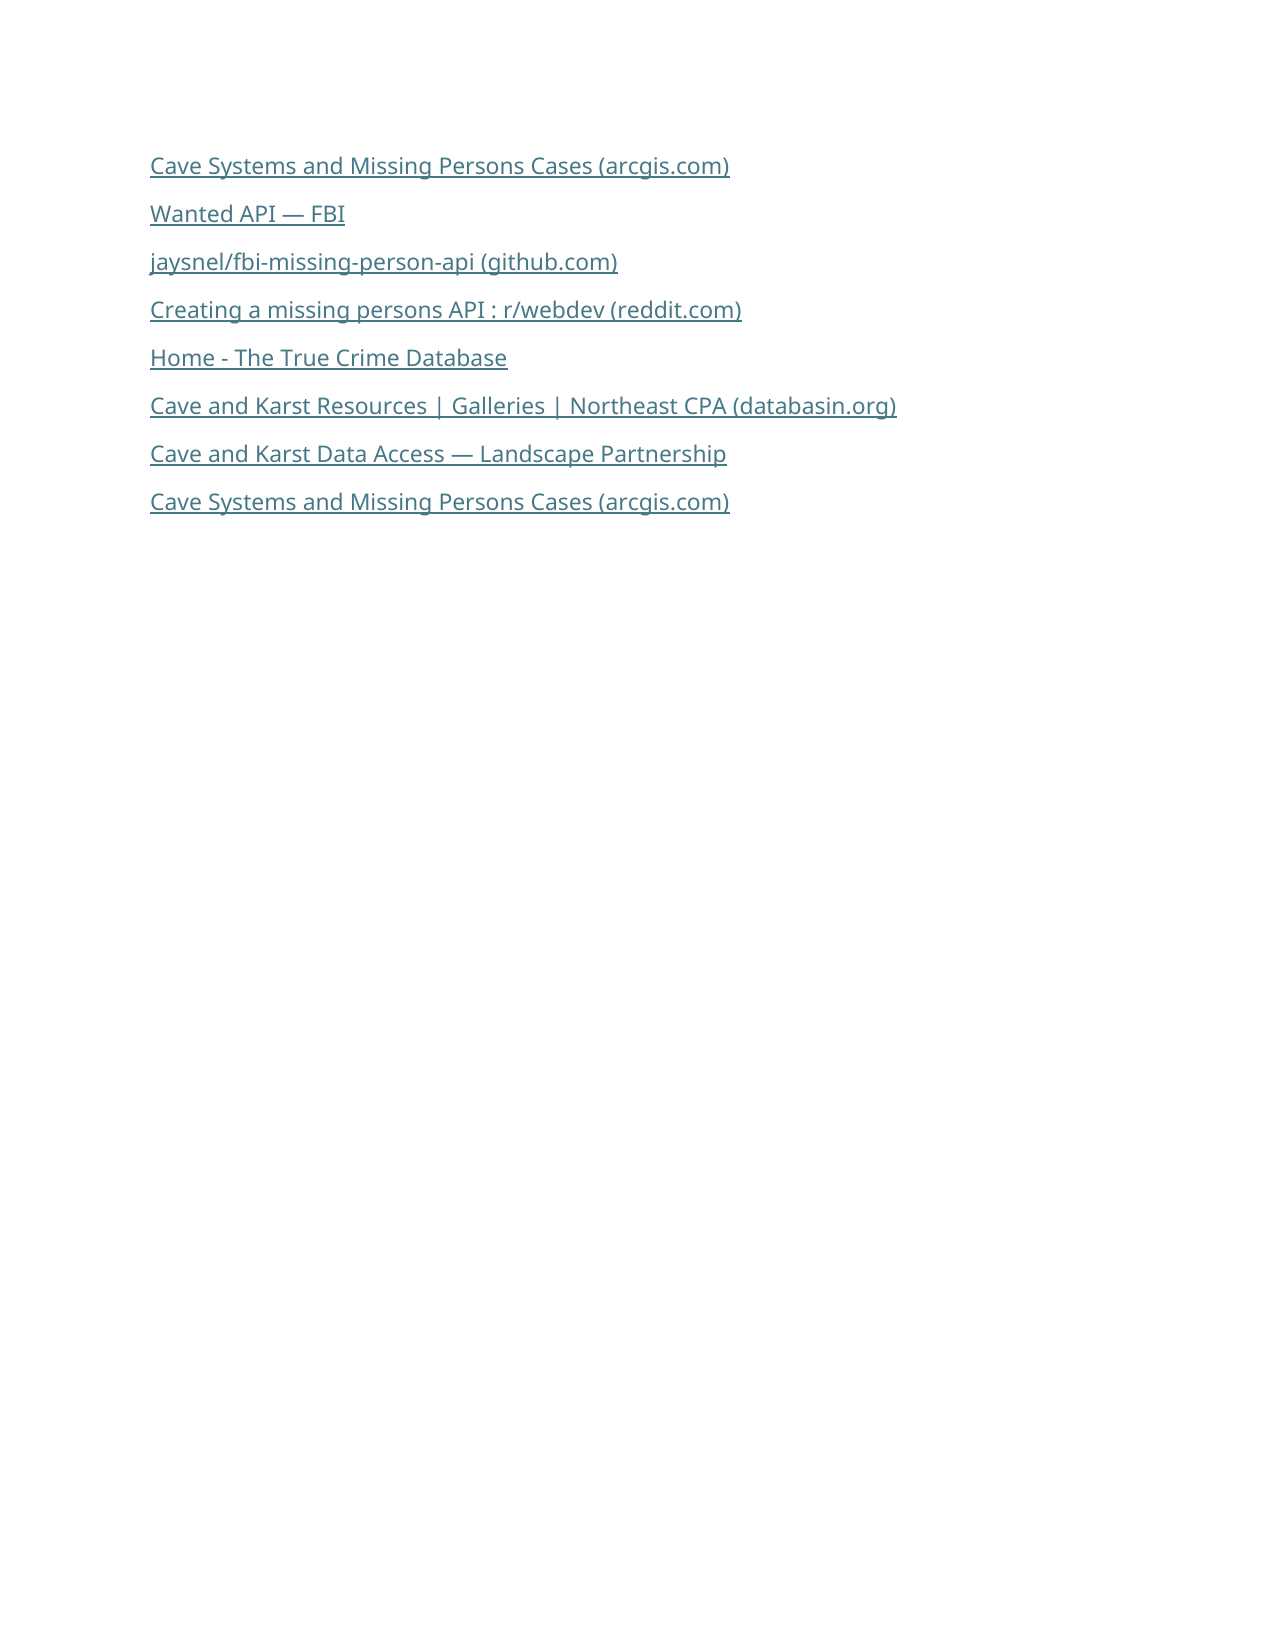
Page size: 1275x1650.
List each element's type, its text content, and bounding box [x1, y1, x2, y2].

text jaysnel/fbi-missing-person-api (github.com) [150, 246, 1125, 277]
text Cave Systems and Missing Persons Cases (arcgis.com) [150, 150, 1125, 181]
text Cave Systems and Missing Persons Cases (arcgis.com) [150, 485, 1125, 517]
text Wanted API — FBI [150, 198, 1125, 229]
text Cave and Karst Data Access — Landscape Partnership [150, 437, 1125, 469]
text Home - The True Crime Database [150, 342, 1125, 373]
text Creating a missing persons API : r/webdev (reddit.com) [150, 294, 1125, 325]
text Cave and Karst Resources | Galleries | Northeast CPA (databasin.org) [150, 389, 1125, 421]
